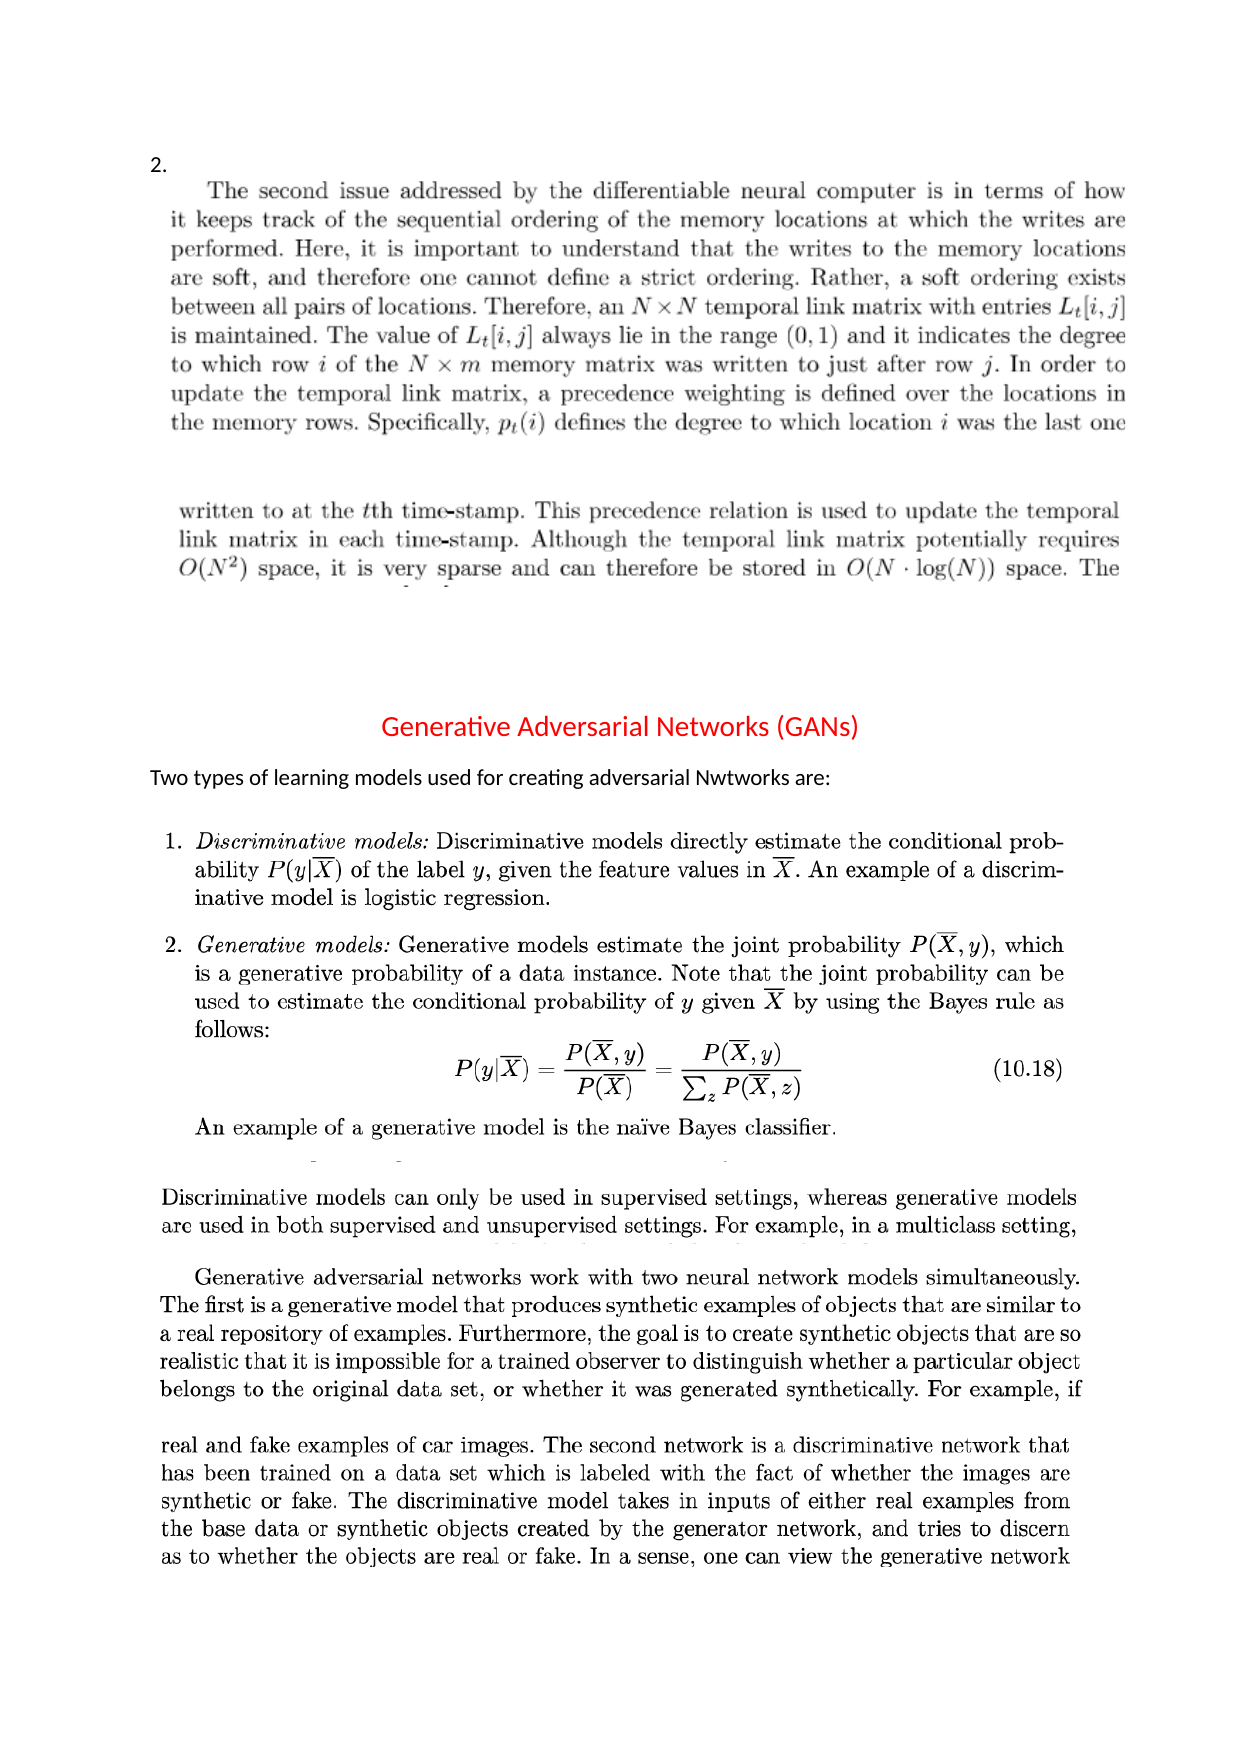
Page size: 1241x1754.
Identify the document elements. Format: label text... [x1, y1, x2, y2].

picture [150, 809, 1091, 1143]
text Generative Adversarial Networks (GANs) [150, 708, 1090, 743]
picture [150, 472, 1125, 587]
text 2. [150, 150, 1090, 180]
picture [150, 1262, 1091, 1406]
picture [150, 180, 1125, 454]
picture [150, 1424, 1091, 1567]
picture [150, 1161, 1091, 1244]
text Two types of learning models used for creating adversarial Nwtworks are: [150, 763, 1090, 791]
